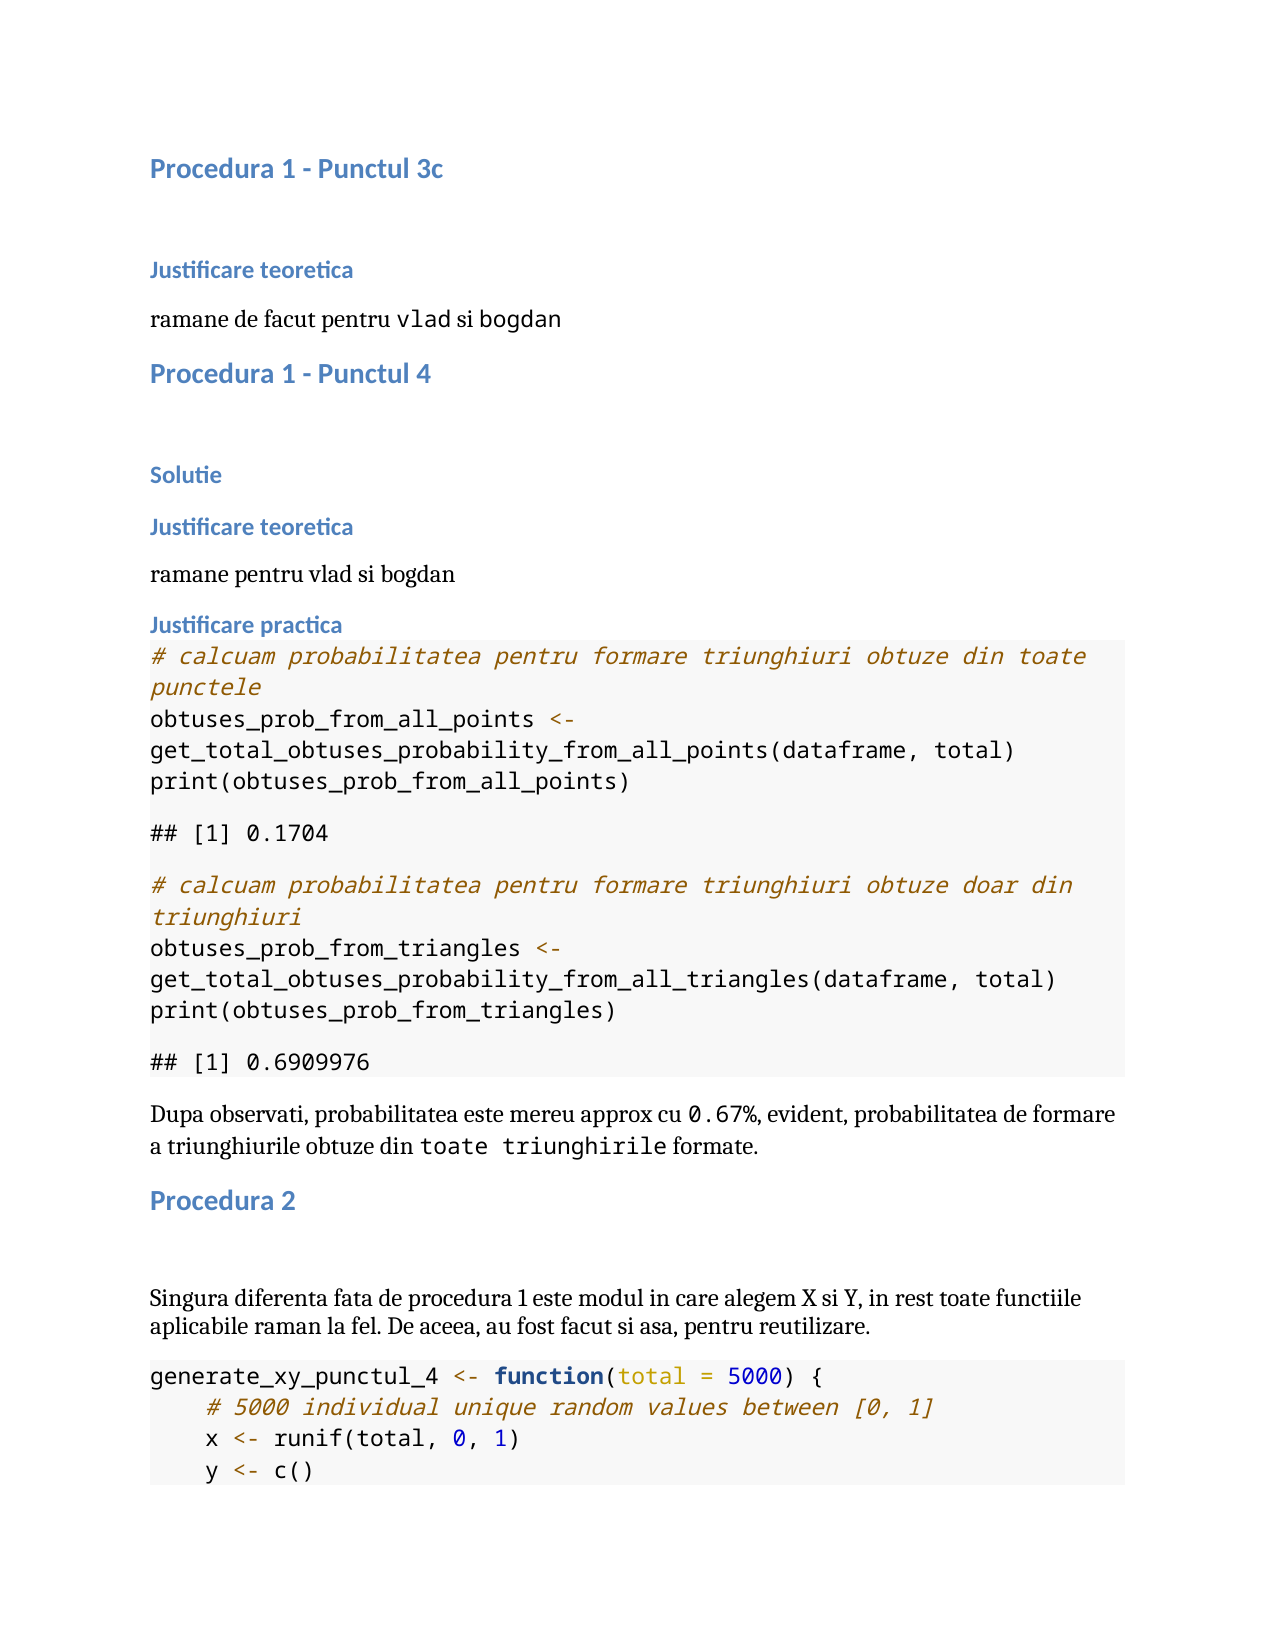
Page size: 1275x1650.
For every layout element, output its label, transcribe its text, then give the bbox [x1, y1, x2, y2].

text # calcuam probabilitatea pentru formare triunghiuri obtuze doar din triunghiuri obtuses_prob_from_triangles <- get_total_obtuses_probability_from_all_triangles(dataframe, total) print(obtuses_prob_from_triangles) [301, 869, 1125, 1025]
text # calcuam probabilitatea pentru formare triunghiuri obtuze din toate punctele obtuses_prob_from_all_points <- get_total_obtuses_probability_from_all_points(dataframe, total) print(obtuses_prob_from_all_points) [150, 640, 1125, 796]
text ramane pentru vlad si bogdan [150, 560, 1125, 589]
text ramane de facut pentru vlad si bogdan [150, 303, 1125, 334]
subtitle Justificare teoretica [150, 511, 1125, 541]
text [150, 1360, 1125, 1485]
text Dupa observati, probabilitatea este mereu approx cu 0.67%, evident, probabilitatea de formare a triunghiurile obtuze din toate triunghirile formate. [150, 1098, 1125, 1161]
subtitle Procedura 1 - Punctul 4 [150, 355, 1125, 391]
subtitle Procedura 1 - Punctul 3c [150, 150, 1125, 186]
text ## [1] 0.6909976 [150, 1046, 1125, 1077]
text ## [1] 0.1704 [150, 817, 1125, 848]
subtitle Justificare practica [150, 609, 1125, 640]
subtitle Solutie [150, 459, 1125, 490]
text Singura diferenta fata de procedura 1 este modul in care alegem X si Y, in rest toate functiile aplicabile raman la fel. De aceea, au fost facut si asa, pentru reutilizare. [150, 1283, 1125, 1341]
subtitle Justificare teoretica [150, 254, 1125, 284]
subtitle Procedura 2 [150, 1182, 1125, 1217]
